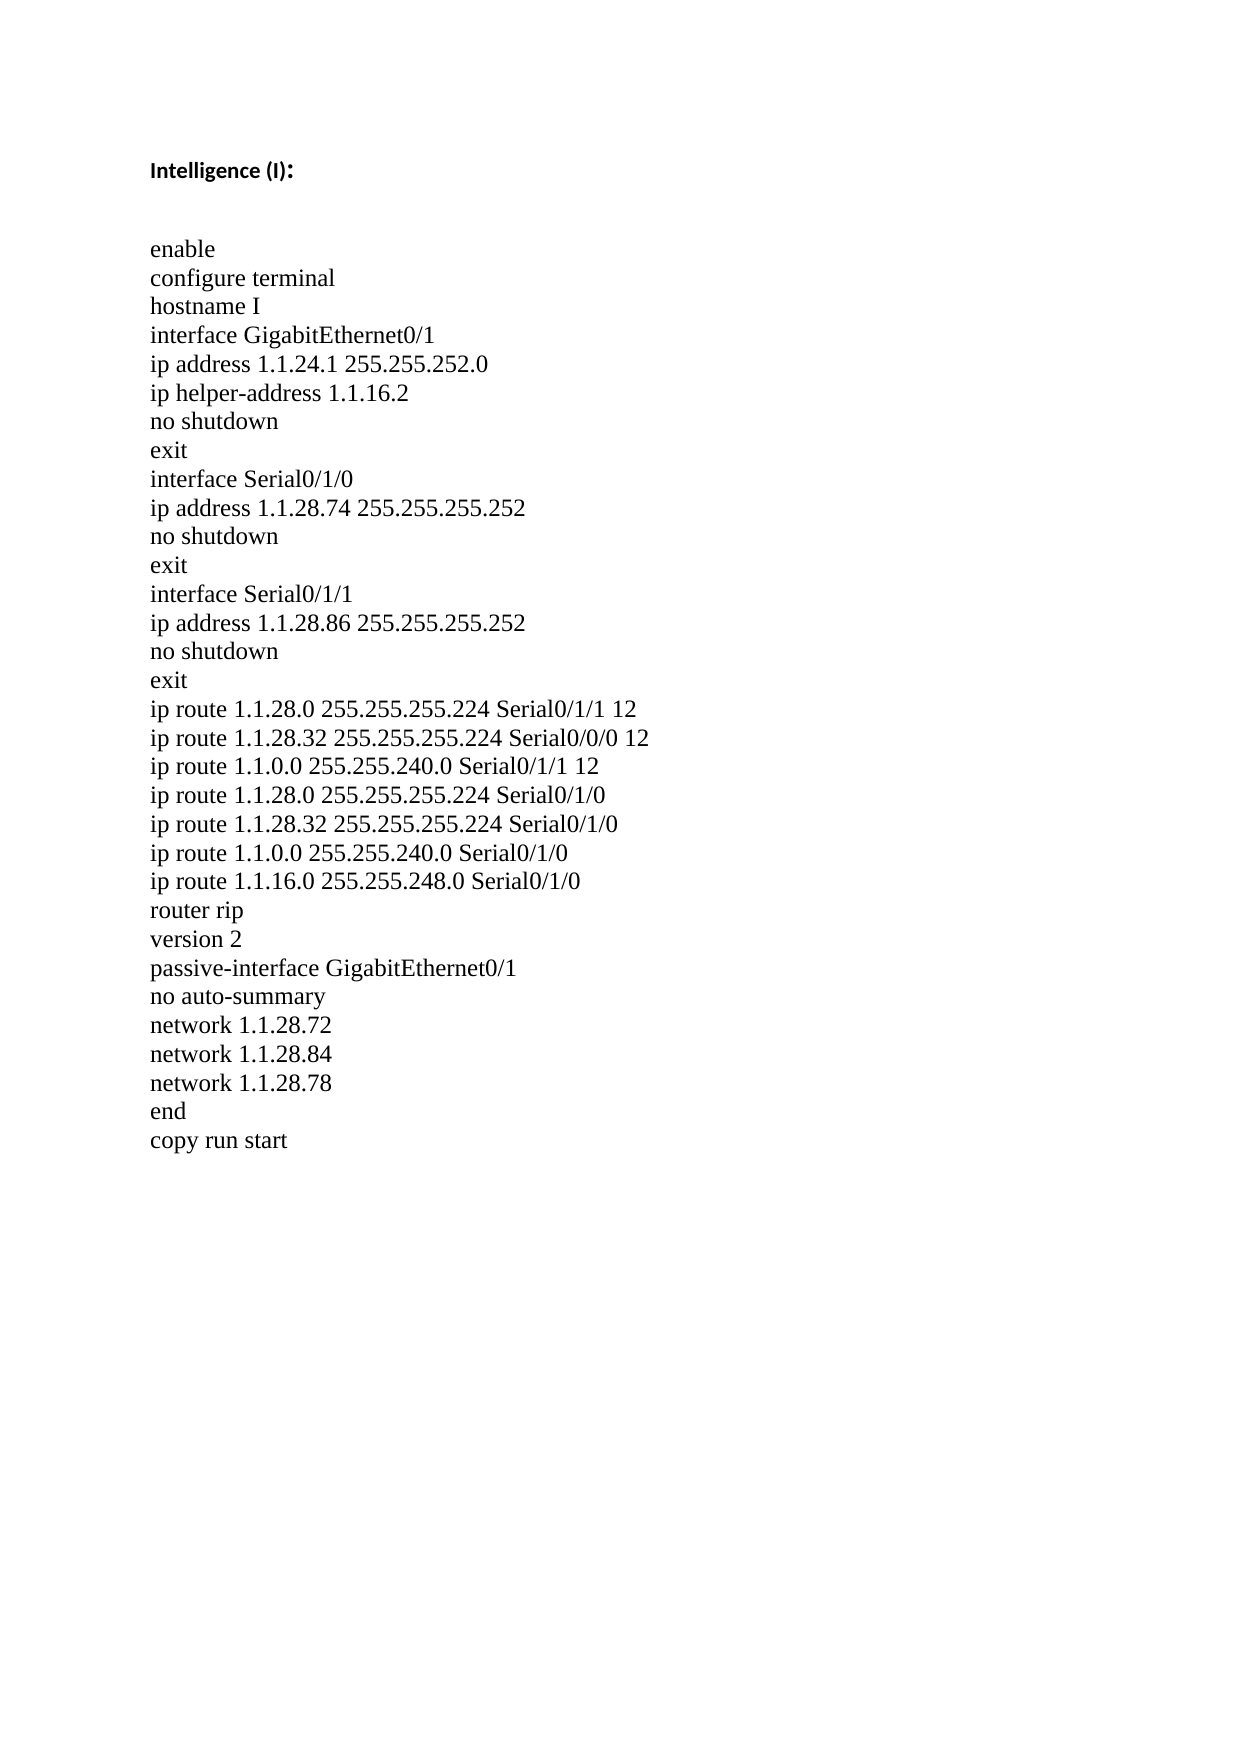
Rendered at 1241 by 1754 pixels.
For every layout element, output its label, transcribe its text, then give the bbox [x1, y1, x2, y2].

text ip route 1.1.28.32 255.255.255.224 Serial0/1/0 [150, 809, 1090, 838]
text ip address 1.1.28.86 255.255.255.252 no shutdown [150, 608, 1090, 665]
text end [150, 1096, 1090, 1125]
text ip address 1.1.24.1 255.255.252.0 [150, 349, 1090, 378]
text Intelligence (I): [150, 150, 1090, 186]
text ip route 1.1.16.0 255.255.248.0 Serial0/1/0 router rip [150, 866, 1090, 924]
text ip helper-address 1.1.16.2 [150, 378, 1090, 406]
text no shutdown exit [150, 406, 1090, 464]
text ip route 1.1.0.0 255.255.240.0 Serial0/1/0 [150, 838, 1090, 866]
text passive-interface GigabitEthernet0/1 [150, 953, 1090, 981]
text ip route 1.1.0.0 255.255.240.0 Serial0/1/1 12 [150, 751, 1090, 780]
text ip route 1.1.28.32 255.255.255.224 Serial0/0/0 12 [150, 723, 1090, 751]
text exit ip route 1.1.28.0 255.255.255.224 Serial0/1/1 12 [150, 665, 1090, 723]
text network 1.1.28.84 network 1.1.28.78 [150, 1039, 1090, 1096]
text ip address 1.1.28.74 255.255.255.252 [150, 493, 1090, 521]
text version 2 [150, 924, 1090, 953]
text interface GigabitEthernet0/1 [150, 320, 1090, 349]
text ip route 1.1.28.0 255.255.255.224 Serial0/1/0 [150, 780, 1090, 809]
text enable configure terminal hostname I [150, 205, 1090, 320]
text interface Serial0/1/0 [150, 464, 1090, 493]
text interface Serial0/1/1 [150, 579, 1090, 608]
text no shutdown exit [150, 521, 1090, 579]
text copy run start [150, 1125, 1090, 1154]
text no auto-summary network 1.1.28.72 [150, 981, 1090, 1039]
